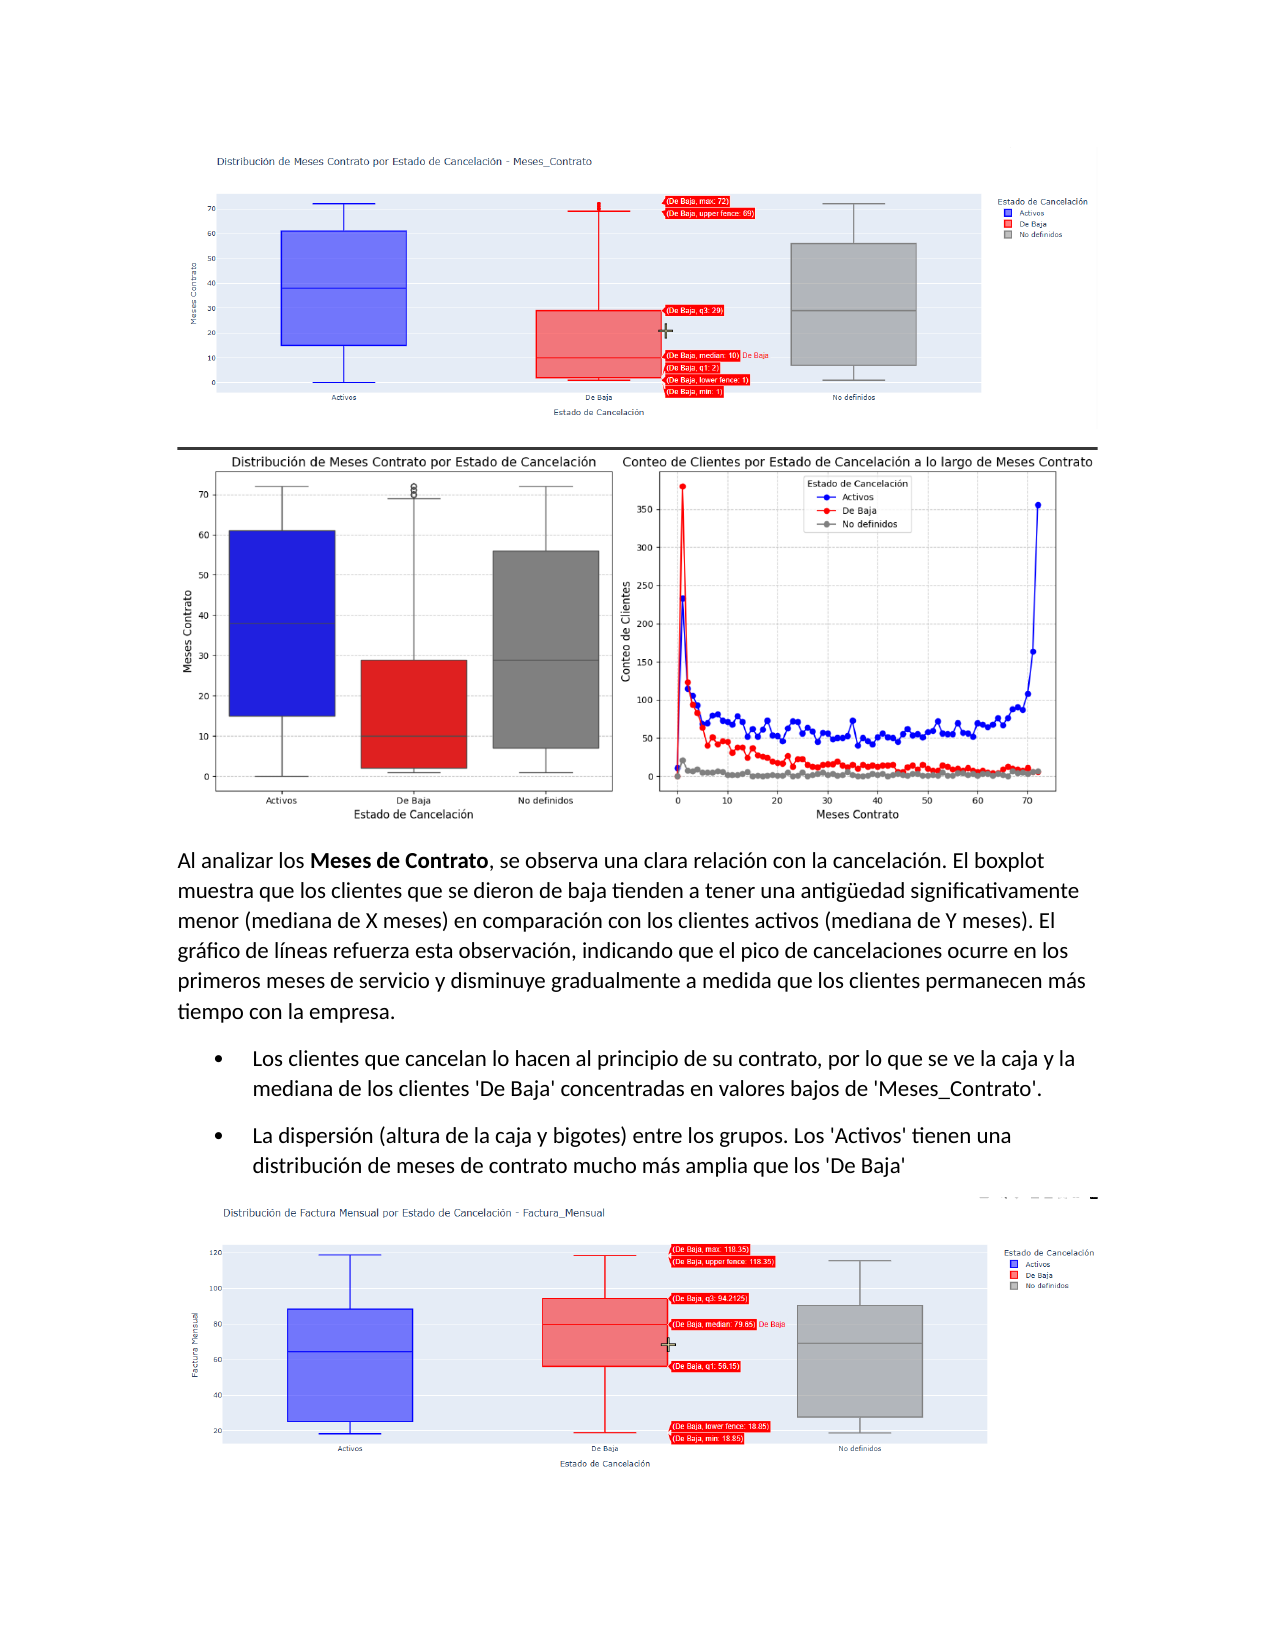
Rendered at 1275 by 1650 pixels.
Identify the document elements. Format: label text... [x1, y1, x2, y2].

picture [177, 447, 1098, 827]
picture [177, 1197, 1098, 1479]
list Los clientes que cancelan lo hacen al principio de su contrato, por lo que se ve la caja y la mediana de los clientes 'De Baja' concentradas en valores bajos de 'Meses_Contrato'. [215, 1044, 1098, 1102]
text Al analizar los Meses de Contrato, se observa una clara relación con la cancelación. El boxplot muestra que los clientes que se dieron de baja tienden a tener una antigüedad significativamente menor (mediana de X meses) en comparación con los clientes activos (mediana de Y meses). El gráfico de líneas refuerza esta observación, indicando que el pico de cancelaciones ocurre en los primeros meses de servicio y disminuye gradualmente a medida que los clientes permanecen más tiempo con la empresa. [177, 846, 1098, 1025]
list La dispersión (altura de la caja y bigotes) entre los grupos. Los 'Activos' tienen una distribución de meses de contrato mucho más amplia que los 'De Baja' [215, 1121, 1098, 1179]
picture [177, 147, 1098, 429]
